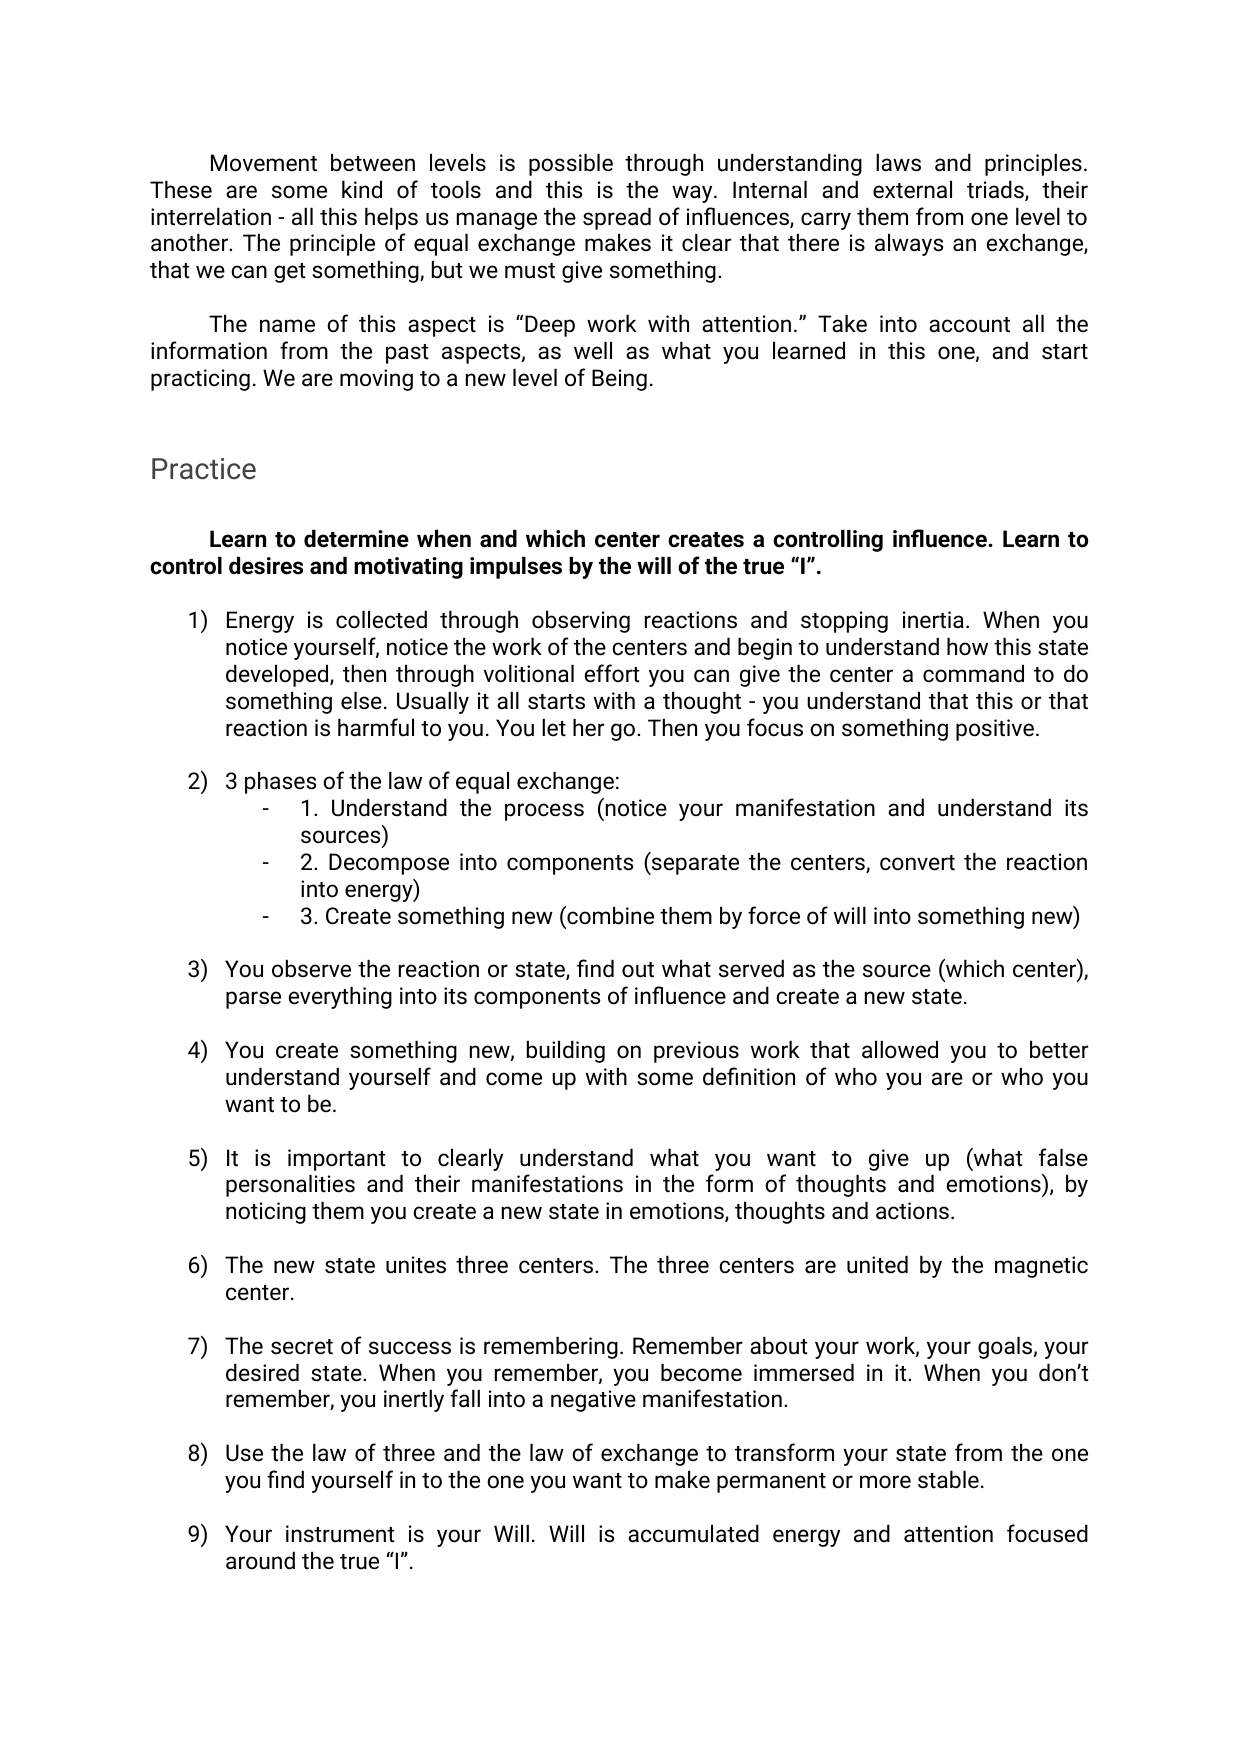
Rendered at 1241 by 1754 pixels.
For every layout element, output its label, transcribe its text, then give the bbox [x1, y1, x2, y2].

list Use the law of three and the law of exchange to transform your state from the one you find yourself in to the one you want to make permanent or more stable. [187, 1440, 1090, 1494]
list The secret of success is remembering. Remember about your work, your goals, your desired state. When you remember, you become immersed in it. When you don’t remember, you inertly fall into a negative manifestation. [187, 1333, 1090, 1413]
text The name of this aspect is “Deep work with attention.” Take into account all the information from the past aspects, as well as what you learned in this one, and start practicing. We are moving to a new level of Being. [150, 311, 1090, 392]
list Your instrument is your Will. Will is accumulated energy and attention focused around the true “I”. [187, 1521, 1090, 1575]
list You observe the reaction or state, find out what served as the source (which center), parse everything into its components of influence and create a new state. [187, 957, 1090, 1010]
list You create something new, building on previous work that allowed you to better understand yourself and come up with some definition of who you are or who you want to be. [187, 1037, 1090, 1118]
text Learn to determine when and which center creates a controlling influence. Learn to control desires and motivating impulses by the will of the true “I”. [150, 527, 1090, 580]
list Energy is collected through observing reactions and stopping inertia. When you notice yourself, notice the work of the centers and begin to understand how this state developed, then through volitional effort you can give the center a command to do something else. Usually it all starts with a thought - you understand that this or that reaction is harmful to you. You let her go. Then you focus on something positive. [187, 607, 1090, 742]
text Movement between levels is possible through understanding laws and principles. These are some kind of tools and this is the way. Internal and external triads, their interrelation - all this helps us manage the spread of influences, carry them from one level to another. The principle of equal exchange makes it clear that there is always an exchange, that we can get something, but we must give something. [150, 150, 1090, 284]
subtitle Practice [150, 452, 1090, 486]
list The new state unites three centers. The three centers are united by the magnetic center. [187, 1252, 1090, 1306]
list 3 phases of the law of equal exchange: [187, 768, 1090, 795]
list 3. Create something new (combine them by force of will into something new) [262, 903, 1090, 930]
list It is important to clearly understand what you want to give up (what false personalities and their manifestations in the form of thoughts and emotions), by noticing them you create a new state in emotions, thoughts and actions. [187, 1145, 1090, 1225]
list 1. Understand the process (notice your manifestation and understand its sources) [262, 795, 1090, 849]
list 2. Decompose into components (separate the centers, convert the reaction into energy) [262, 849, 1090, 903]
